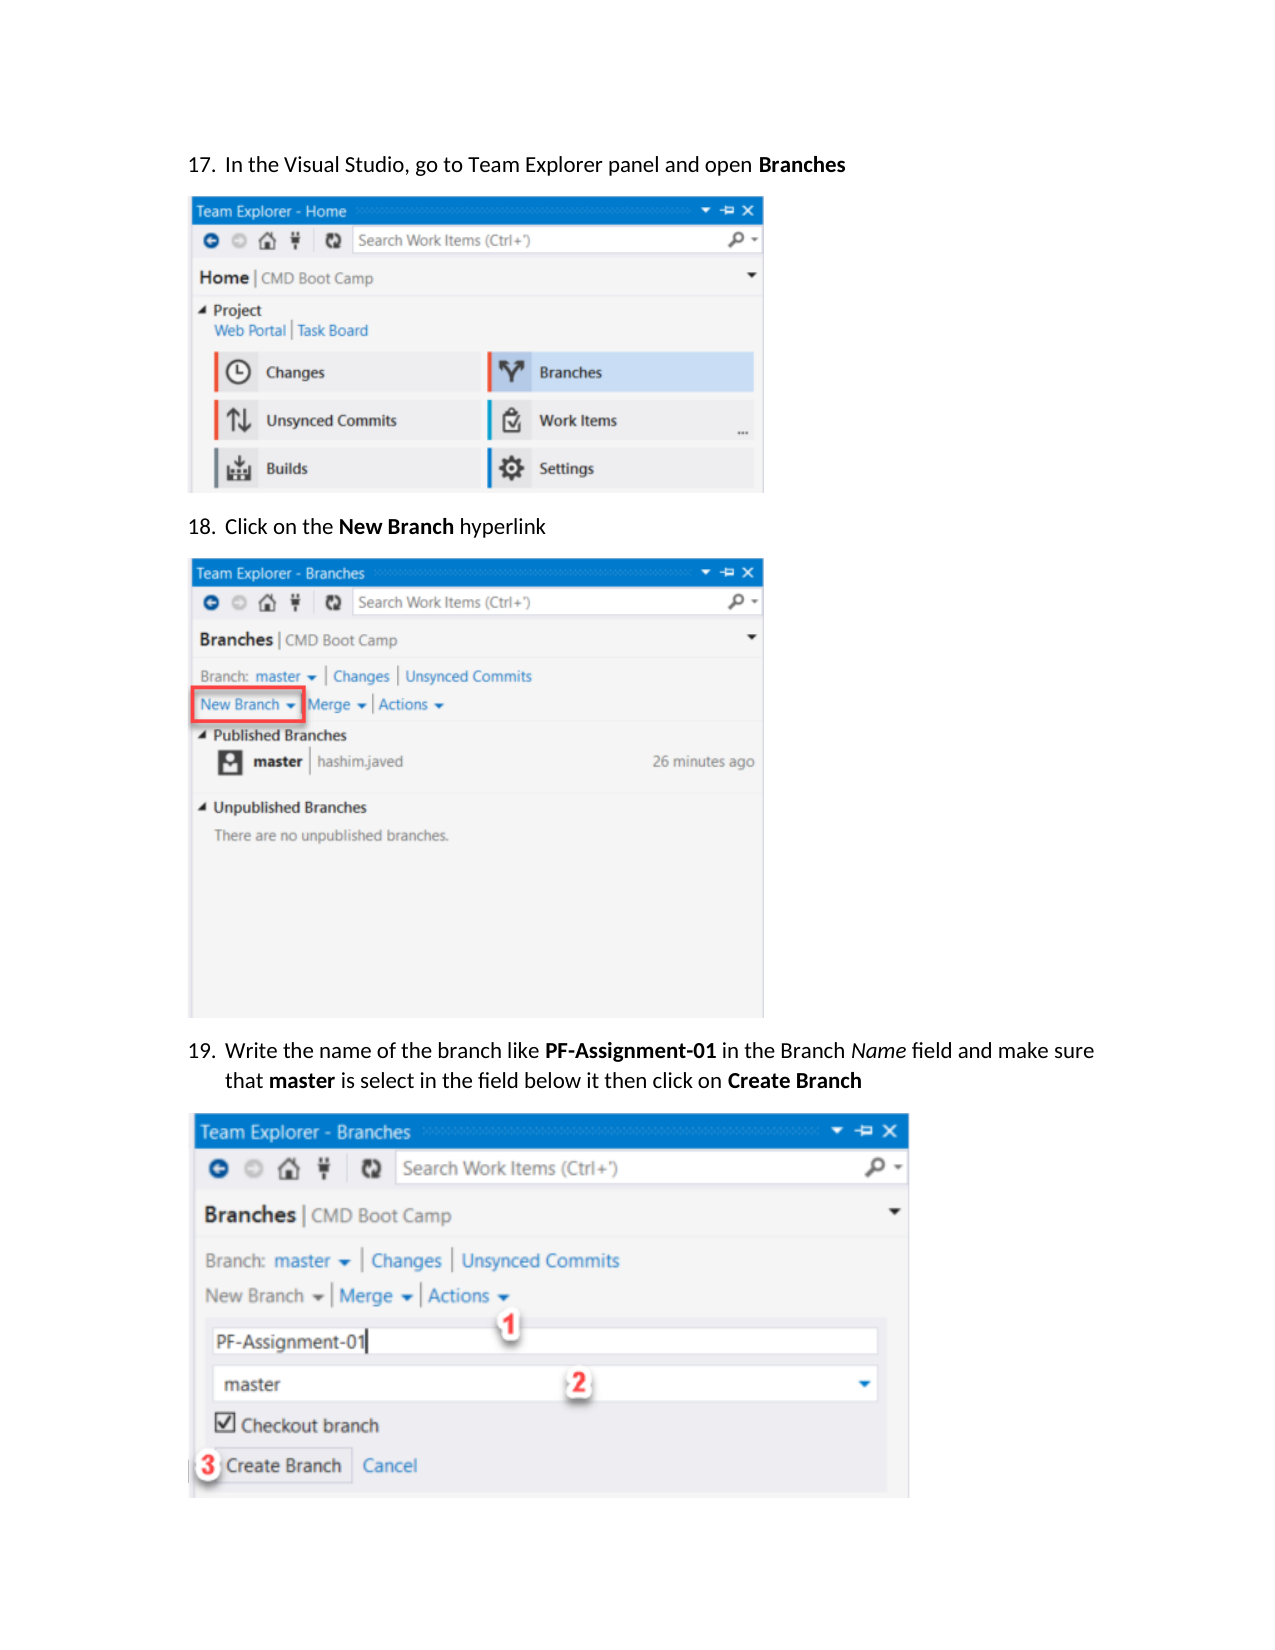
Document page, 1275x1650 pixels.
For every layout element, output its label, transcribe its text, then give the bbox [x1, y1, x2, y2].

list In the Visual Studio, go to Team Explorer panel and open Branches [187, 150, 1125, 178]
picture [187, 1113, 910, 1498]
list Write the name of the branch like PF-Assignment-01 in the Branch Name field and make sure that master is select in the field below it then click on Create Branch [187, 1036, 1125, 1094]
picture [187, 558, 764, 1018]
picture [187, 196, 764, 493]
list Click on the New Branch hyperlink [187, 512, 1125, 540]
